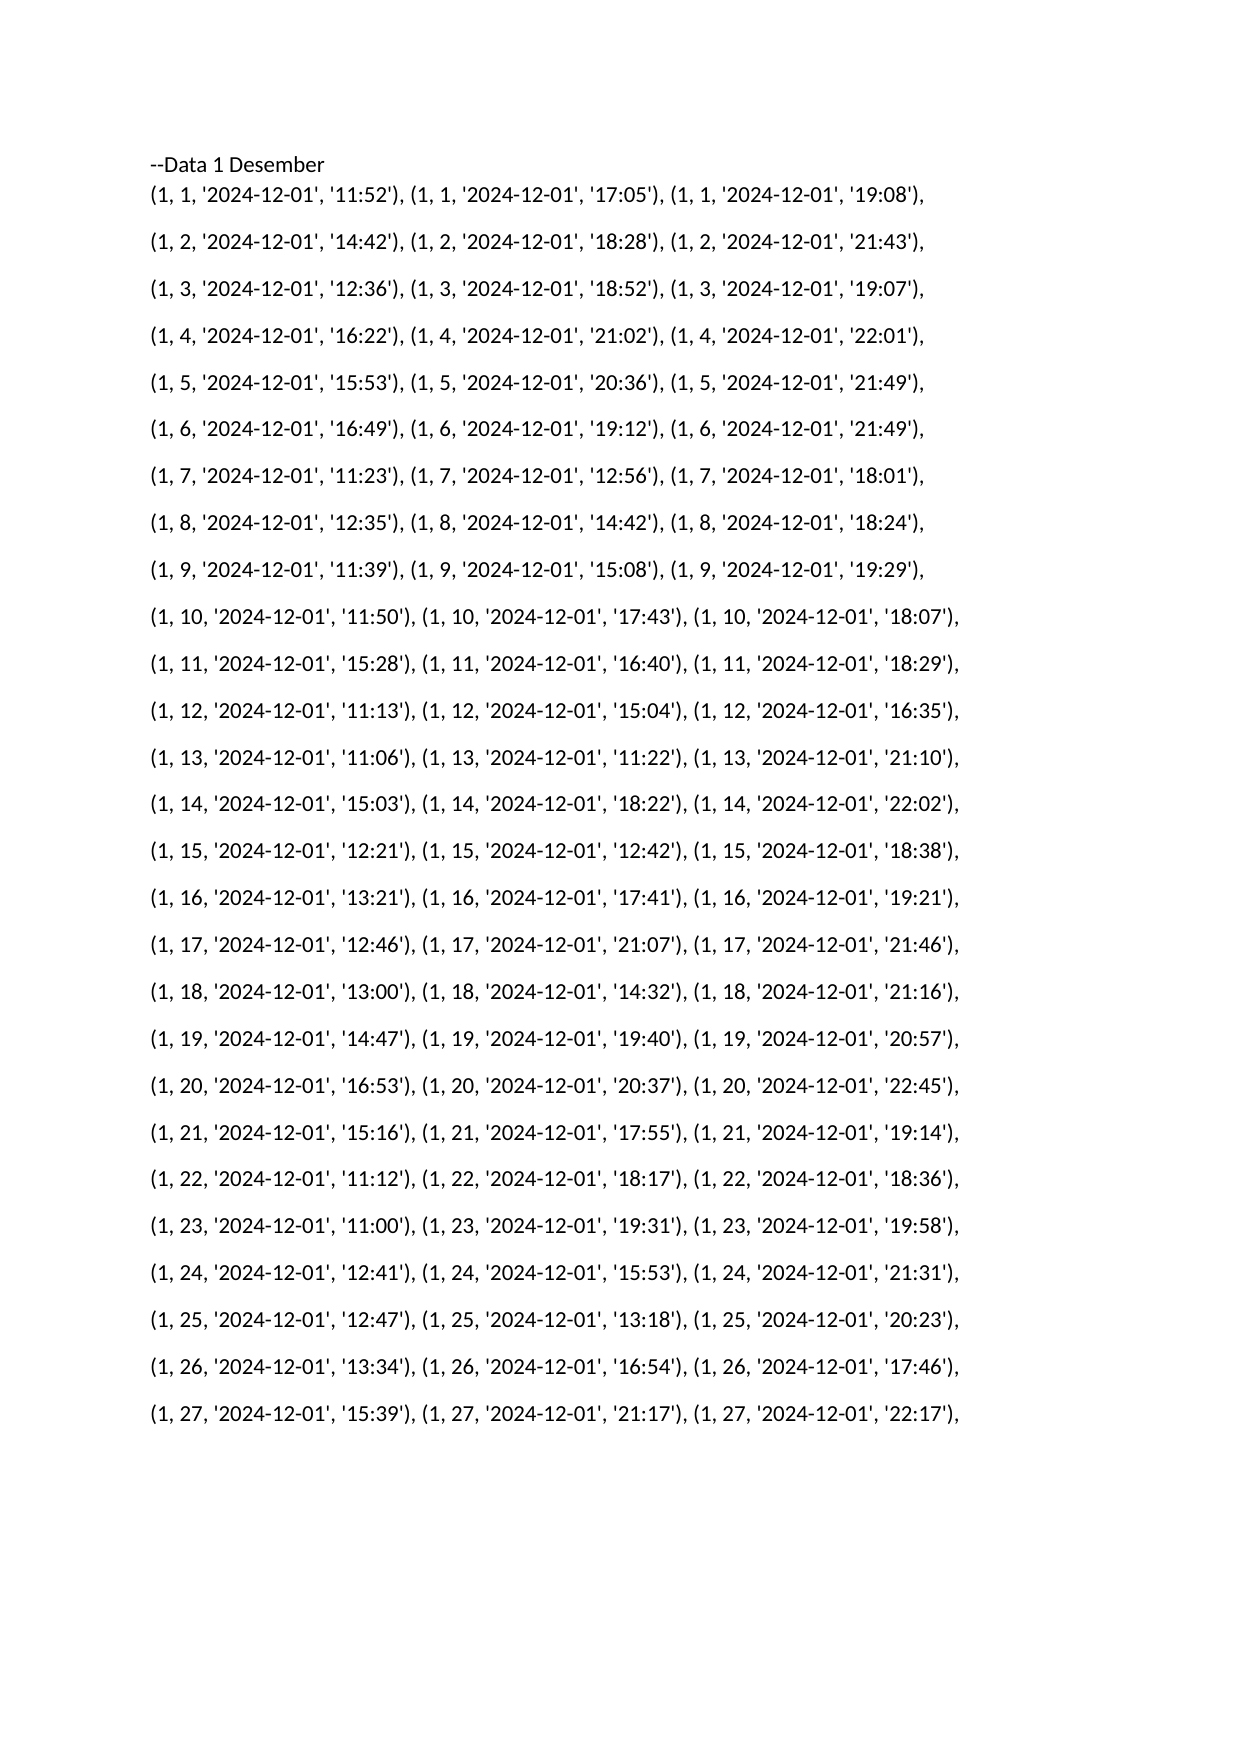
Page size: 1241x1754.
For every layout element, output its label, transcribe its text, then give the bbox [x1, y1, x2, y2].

text (1, 8, '2024-12-01', '12:35'), (1, 8, '2024-12-01', '14:42'), (1, 8, '2024-12-01', '18:24'), [150, 508, 1090, 536]
text (1, 21, '2024-12-01', '15:16'), (1, 21, '2024-12-01', '17:55'), (1, 21, '2024-12-01', '19:14'), [150, 1118, 1090, 1146]
text (1, 3, '2024-12-01', '12:36'), (1, 3, '2024-12-01', '18:52'), (1, 3, '2024-12-01', '19:07'), [150, 274, 1090, 302]
text (1, 23, '2024-12-01', '11:00'), (1, 23, '2024-12-01', '19:31'), (1, 23, '2024-12-01', '19:58'), [150, 1211, 1090, 1239]
text (1, 25, '2024-12-01', '12:47'), (1, 25, '2024-12-01', '13:18'), (1, 25, '2024-12-01', '20:23'), [150, 1305, 1090, 1333]
text (1, 22, '2024-12-01', '11:12'), (1, 22, '2024-12-01', '18:17'), (1, 22, '2024-12-01', '18:36'), [150, 1164, 1090, 1193]
text (1, 5, '2024-12-01', '15:53'), (1, 5, '2024-12-01', '20:36'), (1, 5, '2024-12-01', '21:49'), [150, 368, 1090, 396]
text (1, 27, '2024-12-01', '15:39'), (1, 27, '2024-12-01', '21:17'), (1, 27, '2024-12-01', '22:17'), [150, 1399, 1090, 1427]
text (1, 2, '2024-12-01', '14:42'), (1, 2, '2024-12-01', '18:28'), (1, 2, '2024-12-01', '21:43'), [150, 227, 1090, 255]
text (1, 19, '2024-12-01', '14:47'), (1, 19, '2024-12-01', '19:40'), (1, 19, '2024-12-01', '20:57'), [150, 1024, 1090, 1052]
text (1, 4, '2024-12-01', '16:22'), (1, 4, '2024-12-01', '21:02'), (1, 4, '2024-12-01', '22:01'), [150, 321, 1090, 349]
text (1, 11, '2024-12-01', '15:28'), (1, 11, '2024-12-01', '16:40'), (1, 11, '2024-12-01', '18:29'), [150, 649, 1090, 677]
text (1, 13, '2024-12-01', '11:06'), (1, 13, '2024-12-01', '11:22'), (1, 13, '2024-12-01', '21:10'), [150, 743, 1090, 771]
text (1, 6, '2024-12-01', '16:49'), (1, 6, '2024-12-01', '19:12'), (1, 6, '2024-12-01', '21:49'), [150, 414, 1090, 443]
text (1, 17, '2024-12-01', '12:46'), (1, 17, '2024-12-01', '21:07'), (1, 17, '2024-12-01', '21:46'), [150, 930, 1090, 958]
text --Data 1 Desember (1, 1, '2024-12-01', '11:52'), (1, 1, '2024-12-01', '17:05'), (1, 1, '2024-12-01', '19:08'), [150, 150, 1090, 208]
text (1, 18, '2024-12-01', '13:00'), (1, 18, '2024-12-01', '14:32'), (1, 18, '2024-12-01', '21:16'), [150, 977, 1090, 1005]
text (1, 10, '2024-12-01', '11:50'), (1, 10, '2024-12-01', '17:43'), (1, 10, '2024-12-01', '18:07'), [150, 602, 1090, 630]
text (1, 20, '2024-12-01', '16:53'), (1, 20, '2024-12-01', '20:37'), (1, 20, '2024-12-01', '22:45'), [150, 1071, 1090, 1099]
text (1, 16, '2024-12-01', '13:21'), (1, 16, '2024-12-01', '17:41'), (1, 16, '2024-12-01', '19:21'), [150, 883, 1090, 911]
text (1, 7, '2024-12-01', '11:23'), (1, 7, '2024-12-01', '12:56'), (1, 7, '2024-12-01', '18:01'), [150, 461, 1090, 489]
text (1, 12, '2024-12-01', '11:13'), (1, 12, '2024-12-01', '15:04'), (1, 12, '2024-12-01', '16:35'), [150, 696, 1090, 724]
text (1, 9, '2024-12-01', '11:39'), (1, 9, '2024-12-01', '15:08'), (1, 9, '2024-12-01', '19:29'), [150, 555, 1090, 583]
text (1, 14, '2024-12-01', '15:03'), (1, 14, '2024-12-01', '18:22'), (1, 14, '2024-12-01', '22:02'), [150, 789, 1090, 818]
text (1, 26, '2024-12-01', '13:34'), (1, 26, '2024-12-01', '16:54'), (1, 26, '2024-12-01', '17:46'), [150, 1352, 1090, 1380]
text (1, 15, '2024-12-01', '12:21'), (1, 15, '2024-12-01', '12:42'), (1, 15, '2024-12-01', '18:38'), [150, 836, 1090, 864]
text (1, 24, '2024-12-01', '12:41'), (1, 24, '2024-12-01', '15:53'), (1, 24, '2024-12-01', '21:31'), [150, 1258, 1090, 1286]
